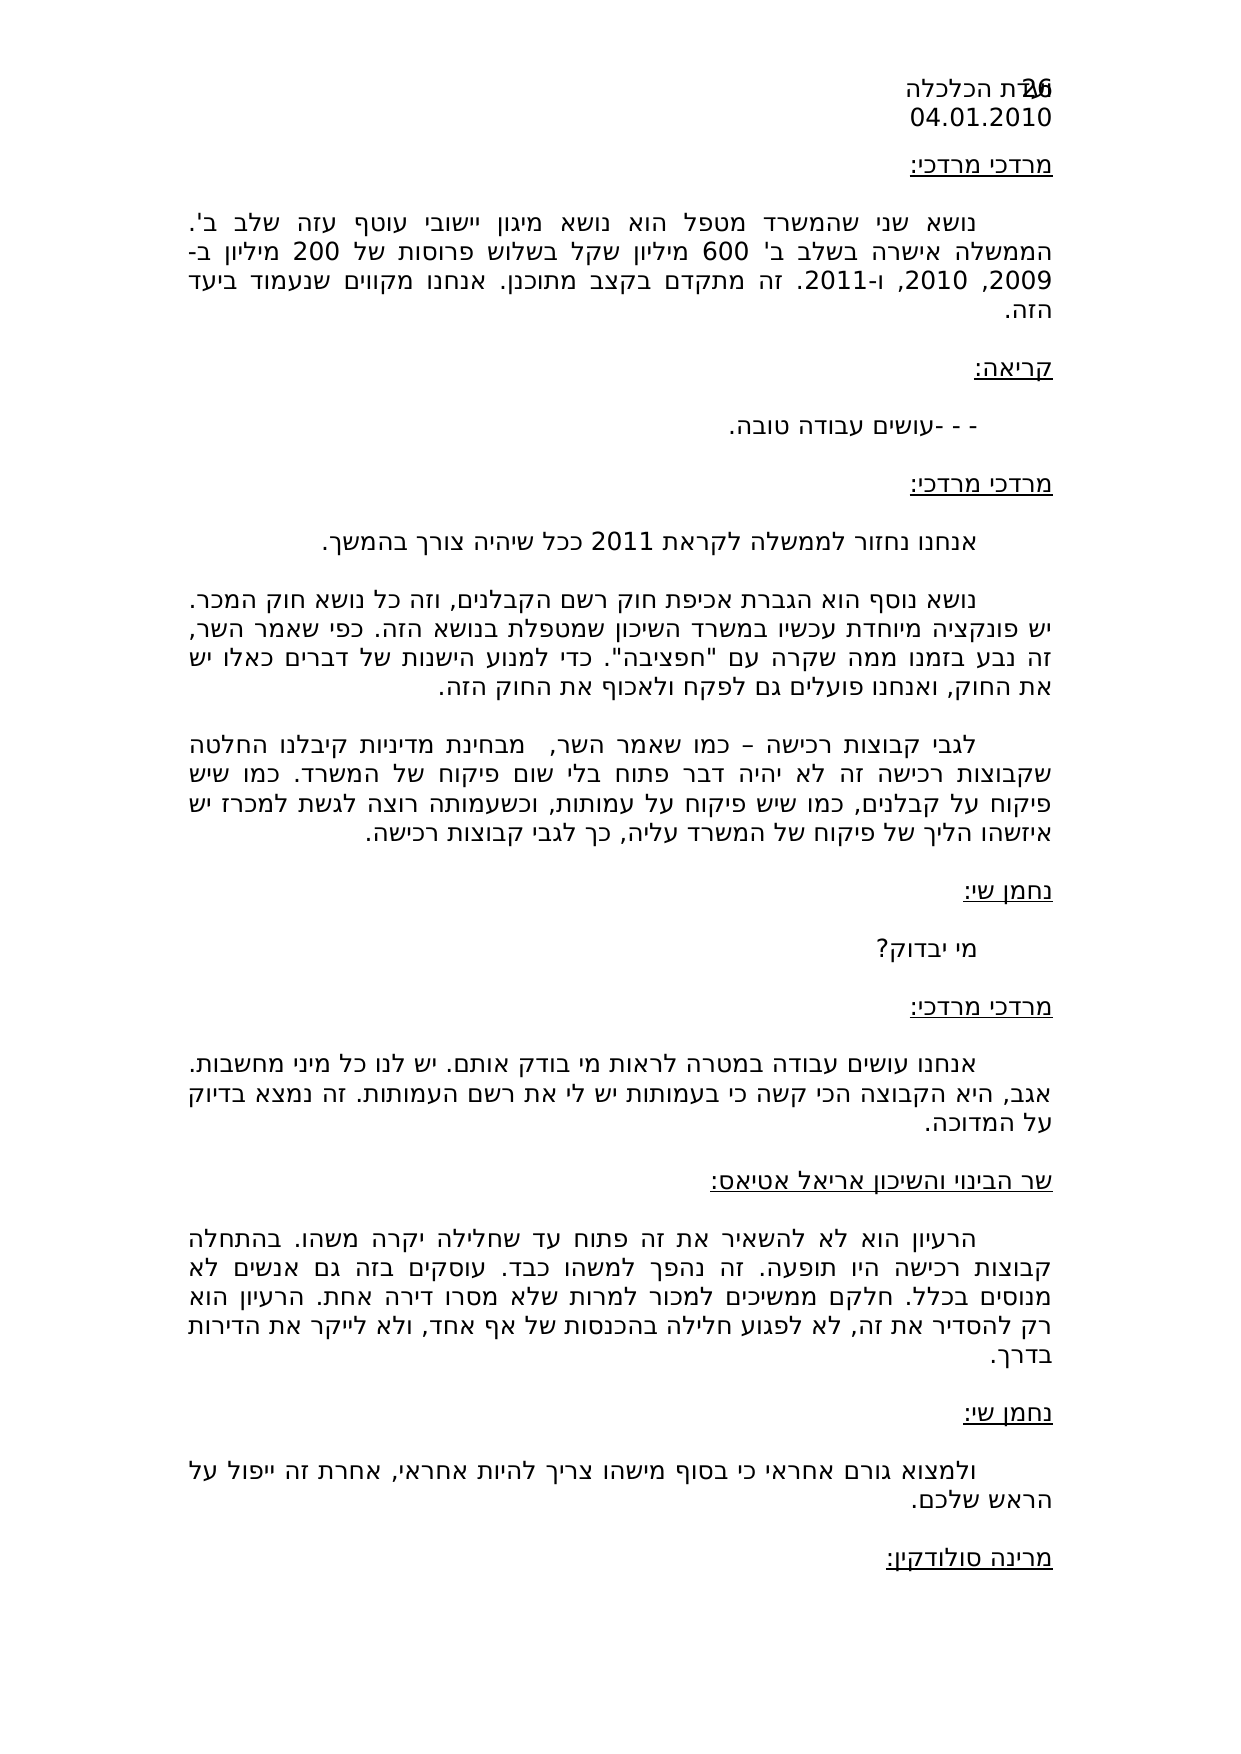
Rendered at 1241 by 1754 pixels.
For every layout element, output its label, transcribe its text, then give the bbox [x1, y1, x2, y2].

text מרינה סולודקין: [187, 1543, 1053, 1572]
text נושא נוסף הוא הגברת אכיפת חוק רשם הקבלנים, וזה כל נושא חוק המכר. יש פונקציה מיוחדת עכשיו במשרד השיכון שמטפלת בנושא הזה. כפי שאמר השר, זה נבע בזמנו ממה שקרה עם "חפציבה". כדי למנוע הישנות של דברים כאלו יש את החוק, ואנחנו פועלים גם לפקח ולאכוף את החוק הזה. [187, 585, 1053, 702]
text הרעיון הוא לא להשאיר את זה פתוח עד שחלילה יקרה משהו. בהתחלה קבוצות רכישה היו תופעה. זה נהפך למשהו כבד. עוסקים בזה גם אנשים לא מנוסים בכלל. חלקם ממשיכים למכור למרות שלא מסרו דירה אחת. הרעיון הוא רק להסדיר את זה, לא לפגוע חלילה בהכנסות של אף אחד, ולא לייקר את הדירות בדרך. [187, 1224, 1053, 1369]
text לגבי קבוצות רכישה – כמו שאמר השר, מבחינת מדיניות קיבלנו החלטה שקבוצות רכישה זה לא יהיה דבר פתוח בלי שום פיקוח של המשרד. כמו שיש פיקוח על קבלנים, כמו שיש פיקוח על עמותות, וכשעמותה רוצה לגשת למכרז יש איזשהו הליך של פיקוח של המשרד עליה, כך לגבי קבוצות רכישה. [187, 730, 1053, 847]
text אנחנו עושים עבודה במטרה לראות מי בודק אותם. יש לנו כל מיני מחשבות. אגב, היא הקבוצה הכי קשה כי בעמותות יש לי את רשם העמותות. זה נמצא בדיוק על המדוכה. [187, 1049, 1053, 1137]
text נושא שני שהמשרד מטפל הוא נושא מיגון יישובי עוטף עזה שלב ב'. הממשלה אישרה בשלב ב' 600 מיליון שקל בשלוש פרוסות של 200 מיליון ב-2009, 2010, ו-2011. זה מתקדם בקצב מתוכנן. אנחנו מקווים שנעמוד ביעד הזה. [187, 208, 1053, 324]
text - - -עושים עבודה טובה. [187, 411, 1053, 440]
text מרדכי מרדכי: [187, 469, 1053, 498]
text ולמצוא גורם אחראי כי בסוף מישהו צריך להיות אחראי, אחרת זה ייפול על הראש שלכם. [187, 1456, 1053, 1514]
text מרדכי מרדכי: [187, 992, 1053, 1021]
text שר הבינוי והשיכון אריאל אטיאס: [187, 1166, 1053, 1195]
text מי יבדוק? [187, 934, 1053, 963]
text נחמן שי: [187, 876, 1053, 905]
text מרדכי מרדכי: [187, 150, 1053, 179]
text נחמן שי: [187, 1398, 1053, 1427]
text אנחנו נחזור לממשלה לקראת 2011 ככל שיהיה צורך בהמשך. [187, 527, 1053, 556]
text קריאה: [187, 353, 1053, 382]
